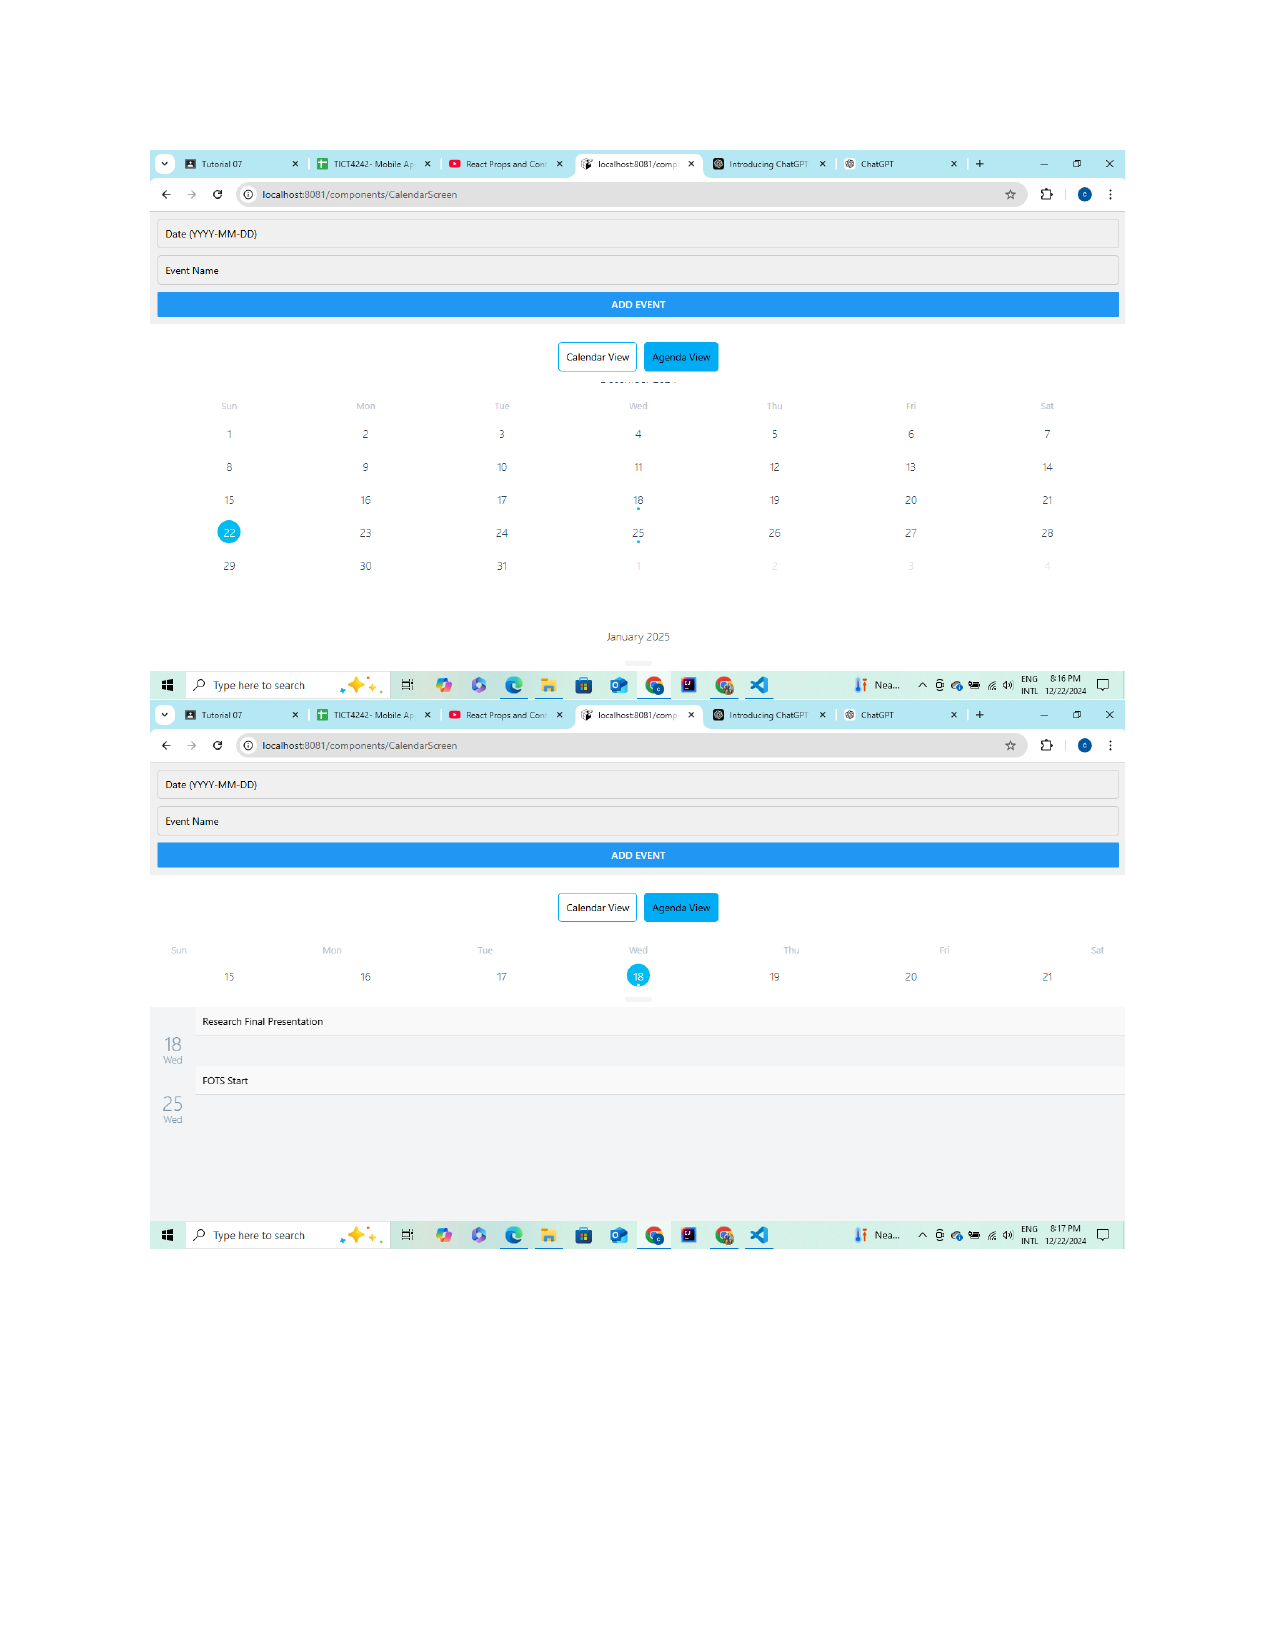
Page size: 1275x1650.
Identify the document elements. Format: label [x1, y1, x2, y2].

picture [150, 150, 1125, 699]
picture [150, 700, 1125, 1249]
